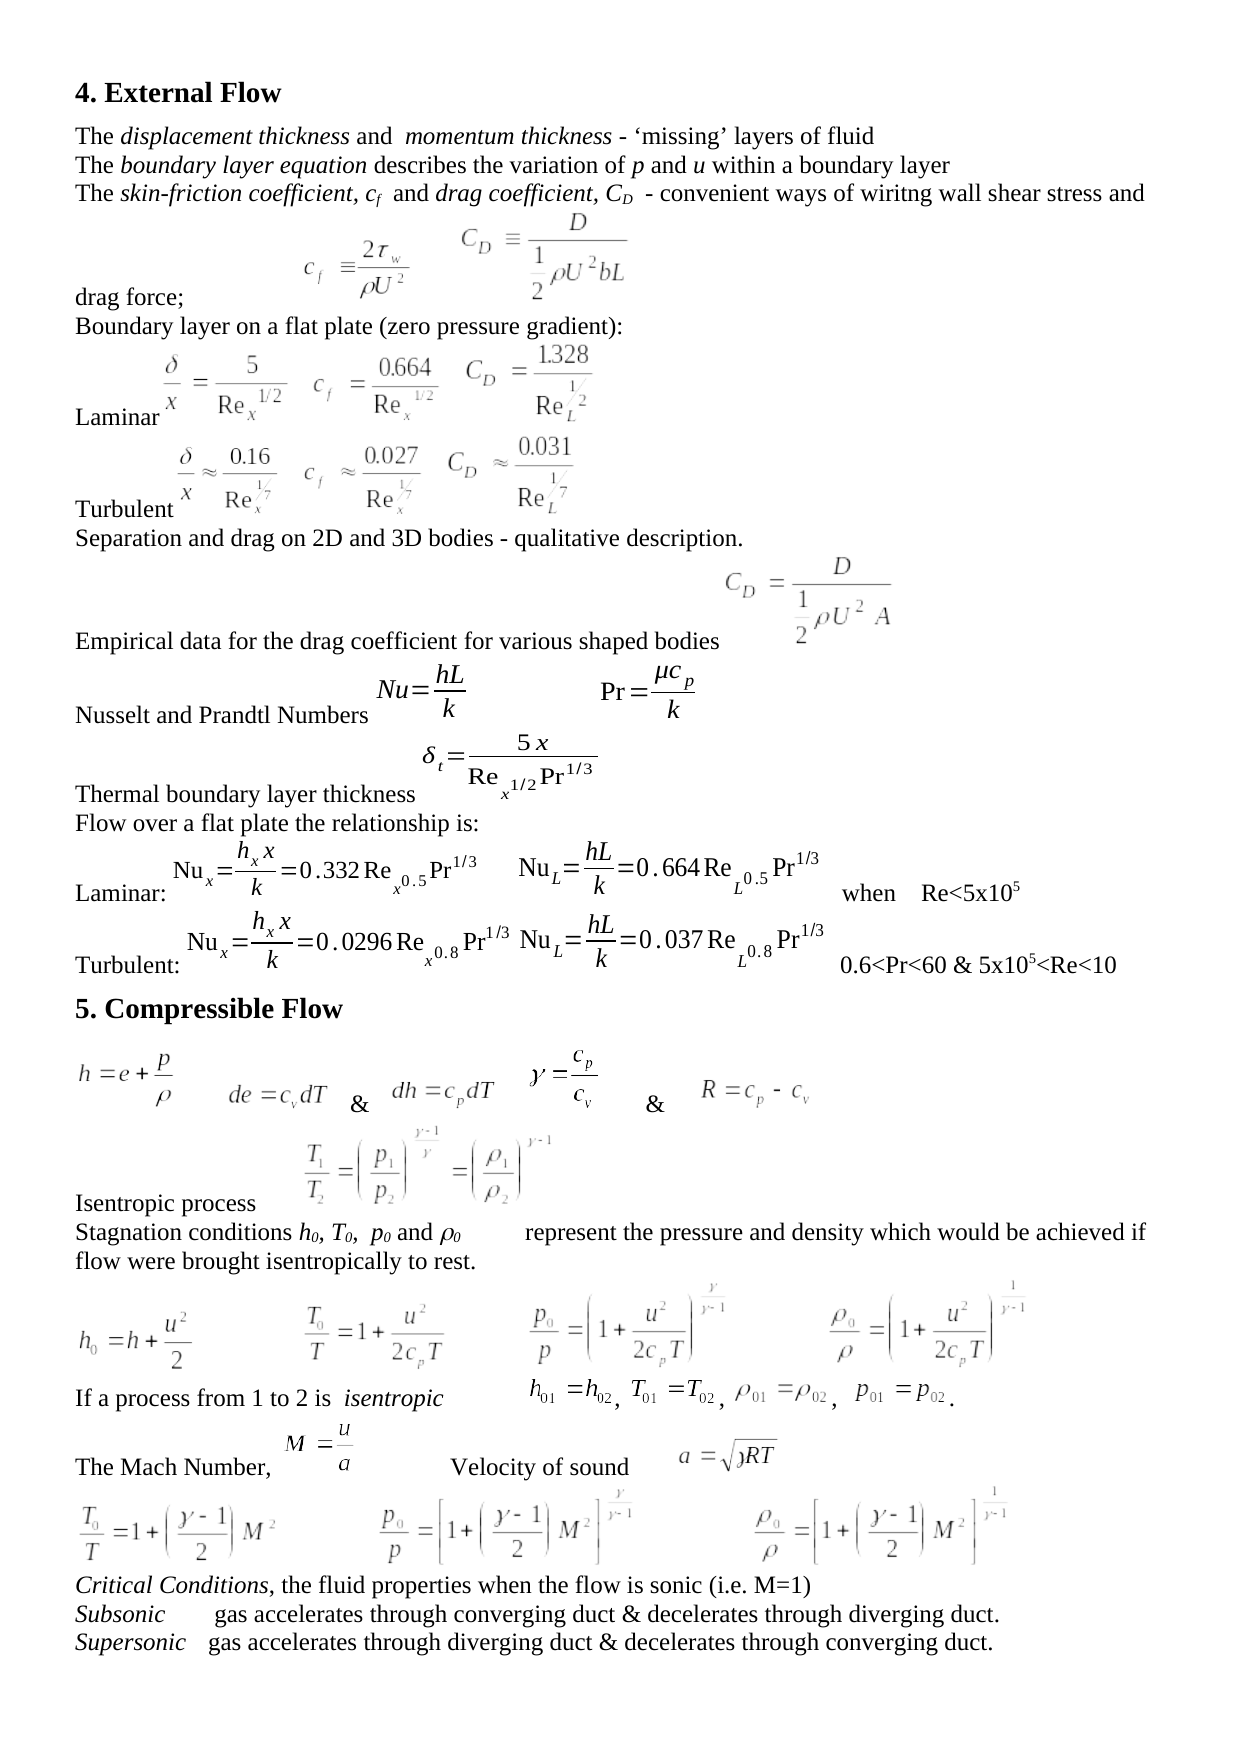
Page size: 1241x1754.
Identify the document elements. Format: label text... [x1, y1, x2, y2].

text The skin-friction coefficient, cf and drag coefficient, CD - convenient ways of wiritng wall shear stress and drag force; [75, 178, 1165, 311]
text Turbulent: 0.6<Pr<60 & 5x105<Re<10 [75, 906, 1165, 979]
text Nusselt and Prandtl Numbers [75, 655, 1165, 729]
text Separation and drag on 2D and 3D bodies - qualitative description. [75, 523, 1165, 551]
text The boundary layer equation describes the variation of p and u within a boundary layer [75, 150, 1165, 178]
text Turbulent [75, 431, 1165, 523]
text Boundary layer on a flat plate (zero pressure gradient): [75, 311, 1165, 340]
text Laminar [75, 340, 1165, 431]
text Subsonic gas accelerates through converging duct & decelerates through diverging duct. [75, 1599, 1165, 1627]
text The Mach Number, Velocity of sound [75, 1411, 1165, 1481]
text Thermal boundary layer thickness [75, 729, 1165, 808]
text Laminar: when Re<5x105 [75, 837, 1165, 906]
text If a process from 1 to 2 is isentropic , , , . [75, 1373, 1165, 1411]
text Critical Conditions, the fluid properties when the flow is sonic (i.e. M=1) [75, 1570, 1165, 1599]
text Flow over a flat plate the relationship is: [75, 808, 1165, 837]
text Isentropic process [75, 1118, 1165, 1217]
text Empirical data for the drag coefficient for various shaped bodies [75, 551, 1165, 655]
text Supersonic gas accelerates through diverging duct & decelerates through converging duct. [75, 1627, 1165, 1656]
text Stagnation conditions h0, T0, p0 and 0 represent the pressure and density which would be achieved if flow were brought isentropically to rest. [75, 1217, 1165, 1275]
text The displacement thickness and momentum thickness - ‘missing’ layers of fluid [75, 121, 1165, 150]
text & & [75, 1038, 1165, 1118]
subtitle 5. Compressible Flow [75, 992, 1165, 1025]
subtitle 4. External Flow [75, 75, 1165, 108]
